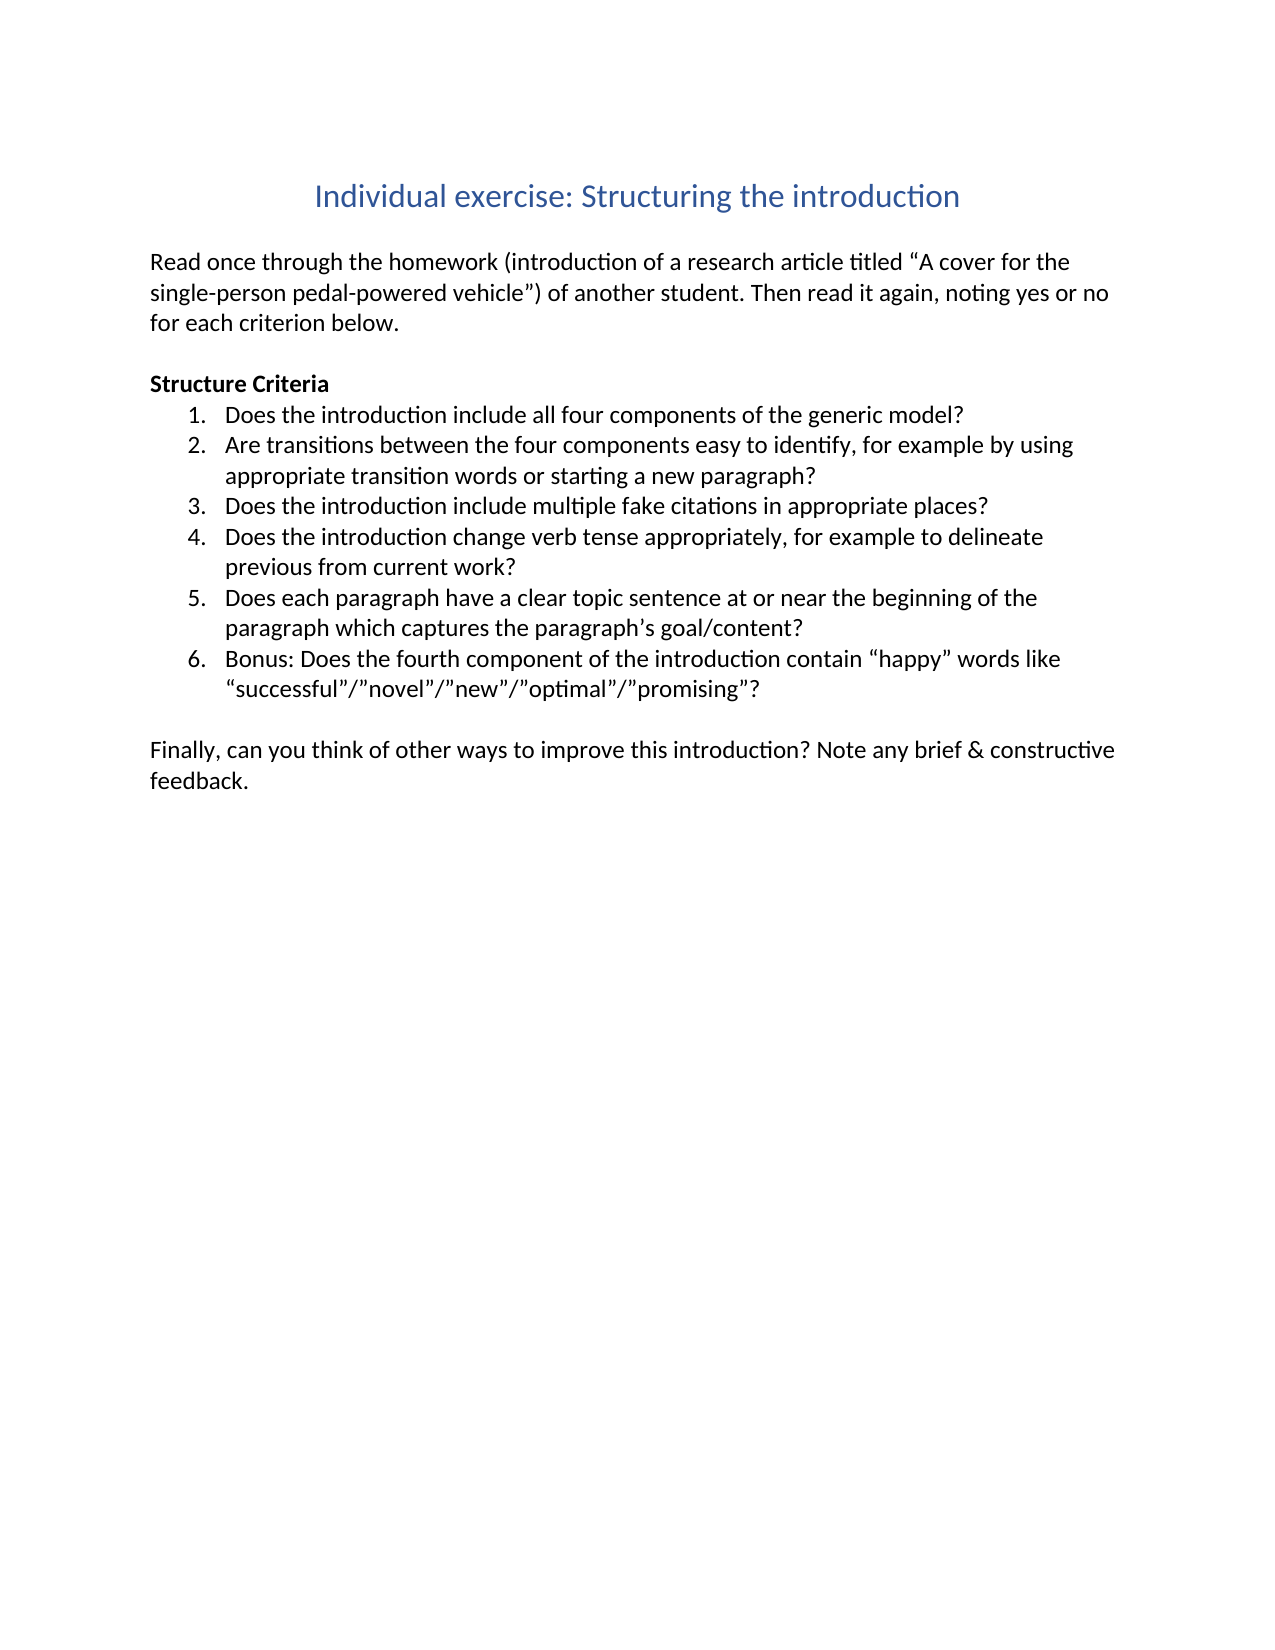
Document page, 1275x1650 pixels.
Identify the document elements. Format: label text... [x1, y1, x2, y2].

list Does the introduction change verb tense appropriately, for example to delineate previous from current work? [187, 521, 1125, 582]
list Are transitions between the four components easy to identify, for example by using appropriate transition words or starting a new paragraph? [187, 429, 1125, 490]
list Does each paragraph have a clear topic sentence at or near the beginning of the paragraph which captures the paragraph’s goal/content? [187, 582, 1125, 643]
list Does the introduction include multiple fake citations in appropriate places? [187, 490, 1125, 521]
list Bonus: Does the fourth component of the introduction contain “happy” words like “successful”/”novel”/”new”/”optimal”/”promising”? [187, 643, 1125, 704]
list Does the introduction include all four components of the generic model? [187, 399, 1125, 429]
text Finally, can you think of other ways to improve this introduction? Note any brief & constructive feedback. [150, 734, 1125, 796]
text Read once through the homework (introduction of a research article titled “A cover for the single-person pedal-powered vehicle”) of another student. Then read it again, noting yes or no for each criterion below. [150, 246, 1125, 338]
subtitle Individual exercise: Structuring the introduction [150, 175, 1125, 216]
text Structure Criteria [150, 368, 1125, 399]
